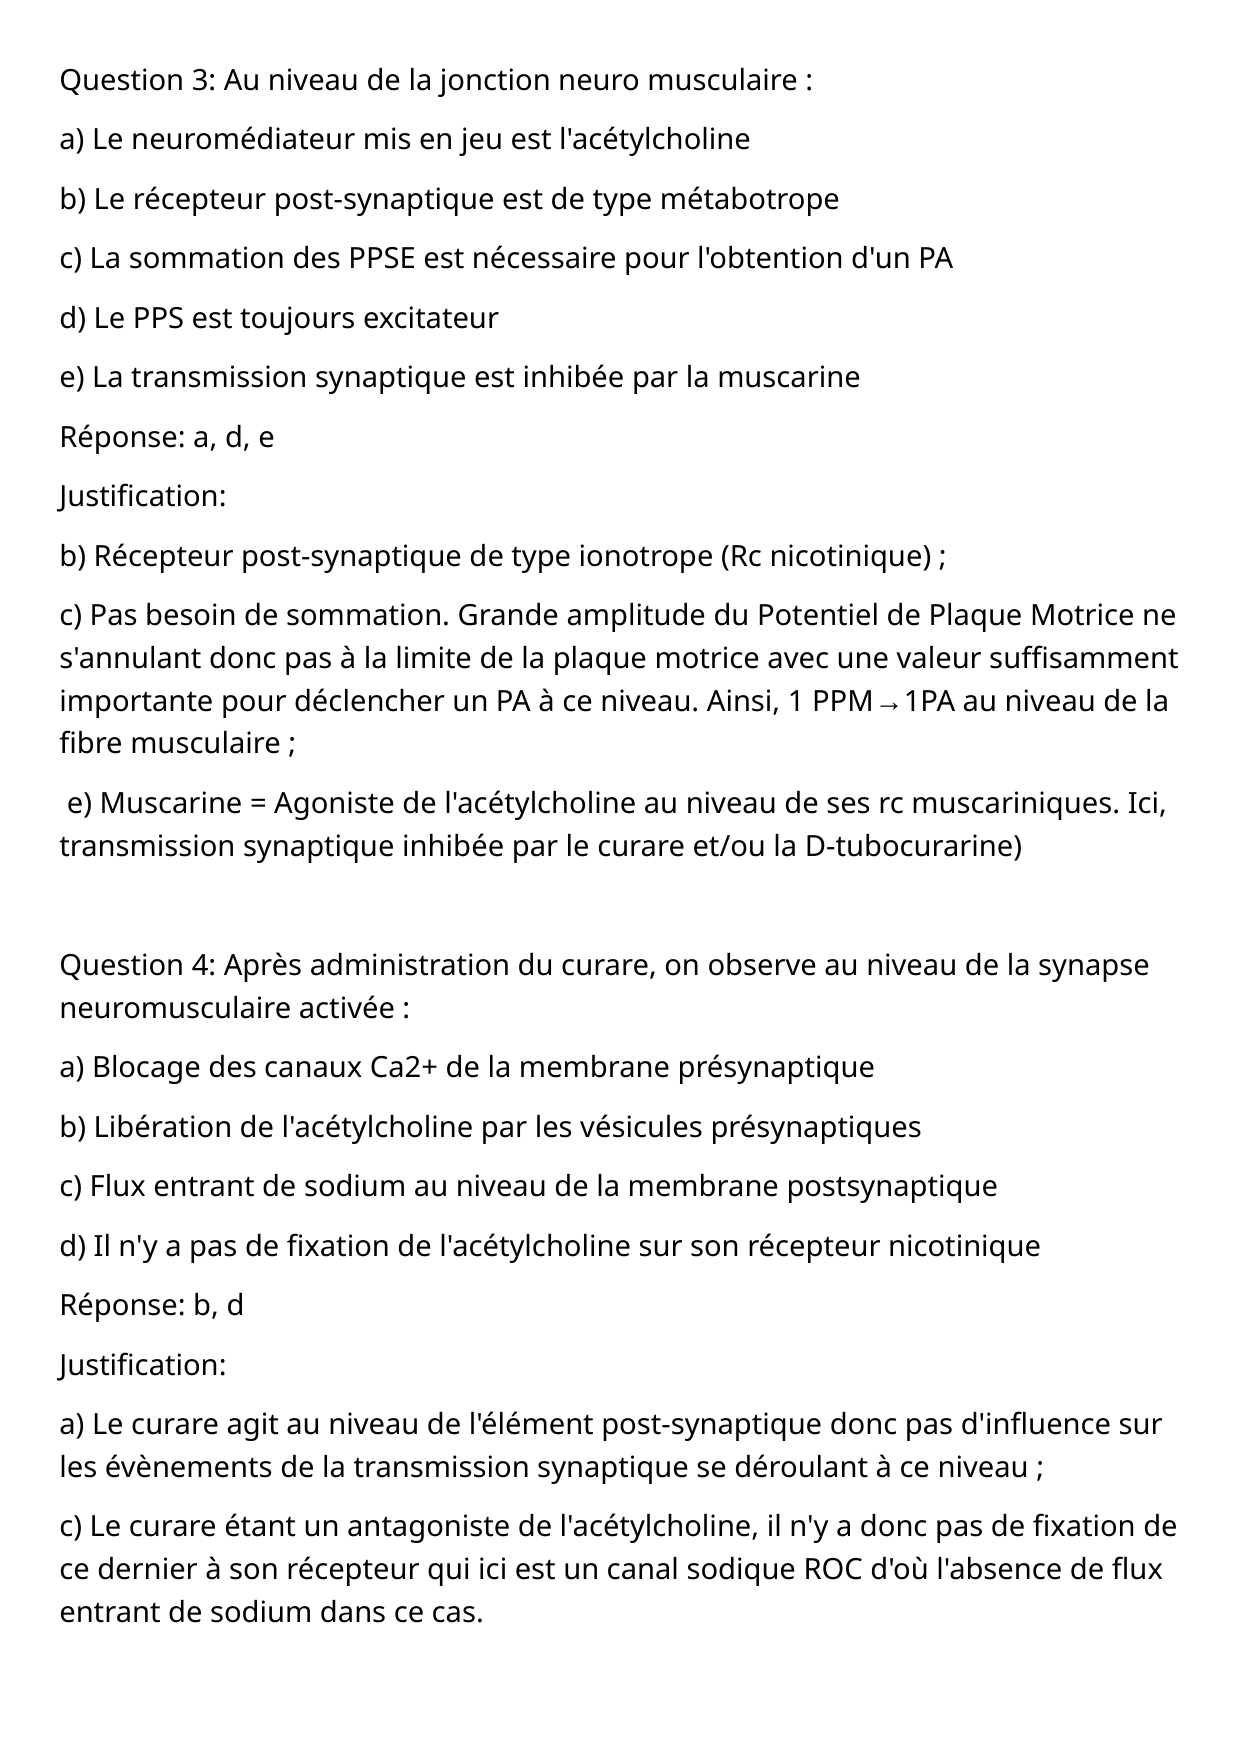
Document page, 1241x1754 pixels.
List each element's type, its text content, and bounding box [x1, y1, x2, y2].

text c) Pas besoin de sommation. Grande amplitude du Potentiel de Plaque Motrice ne s'annulant donc pas à la limite de la plaque motrice avec une valeur suffisamment importante pour déclencher un PA à ce niveau. Ainsi, 1 PPM→1PA au niveau de la fibre musculaire ; [59, 594, 1181, 762]
text Justification: [59, 475, 1181, 515]
text d) Il n'y a pas de fixation de l'acétylcholine sur son récepteur nicotinique [59, 1225, 1181, 1264]
text Réponse: a, d, e [59, 416, 1181, 456]
text b) Libération de l'acétylcholine par les vésicules présynaptiques [59, 1106, 1181, 1146]
text a) Le curare agit au niveau de l'élément post-synaptique donc pas d'influence sur les évènements de la transmission synaptique se déroulant à ce niveau ; [59, 1403, 1181, 1486]
text c) Flux entrant de sodium au niveau de la membrane postsynaptique [59, 1165, 1181, 1205]
text c) La sommation des PPSE est nécessaire pour l'obtention d'un PA [59, 237, 1181, 277]
text c) Le curare étant un antagoniste de l'acétylcholine, il n'y a donc pas de fixation de ce dernier à son récepteur qui ici est un canal sodique ROC d'où l'absence de flux entrant de sodium dans ce cas. [59, 1506, 1181, 1631]
text d) Le PPS est toujours excitateur [59, 297, 1181, 337]
text b) Récepteur post-synaptique de type ionotrope (Rc nicotinique) ; [59, 535, 1181, 574]
text Réponse: b, d [59, 1284, 1181, 1324]
text Question 3: Au niveau de la jonction neuro musculaire : [59, 59, 1181, 99]
text a) Le neuromédiateur mis en jeu est l'acétylcholine [59, 118, 1181, 158]
text e) Muscarine = Agoniste de l'acétylcholine au niveau de ses rc muscariniques. Ici, transmission synaptique inhibée par le curare et/ou la D-tubocurarine) [59, 782, 1181, 865]
text e) La transmission synaptique est inhibée par la muscarine [59, 356, 1181, 396]
text Justification: [59, 1344, 1181, 1383]
text b) Le récepteur post-synaptique est de type métabotrope [59, 178, 1181, 218]
text a) Blocage des canaux Ca2+ de la membrane présynaptique [59, 1046, 1181, 1086]
text Question 4: Après administration du curare, on observe au niveau de la synapse neuromusculaire activée : [59, 944, 1181, 1027]
